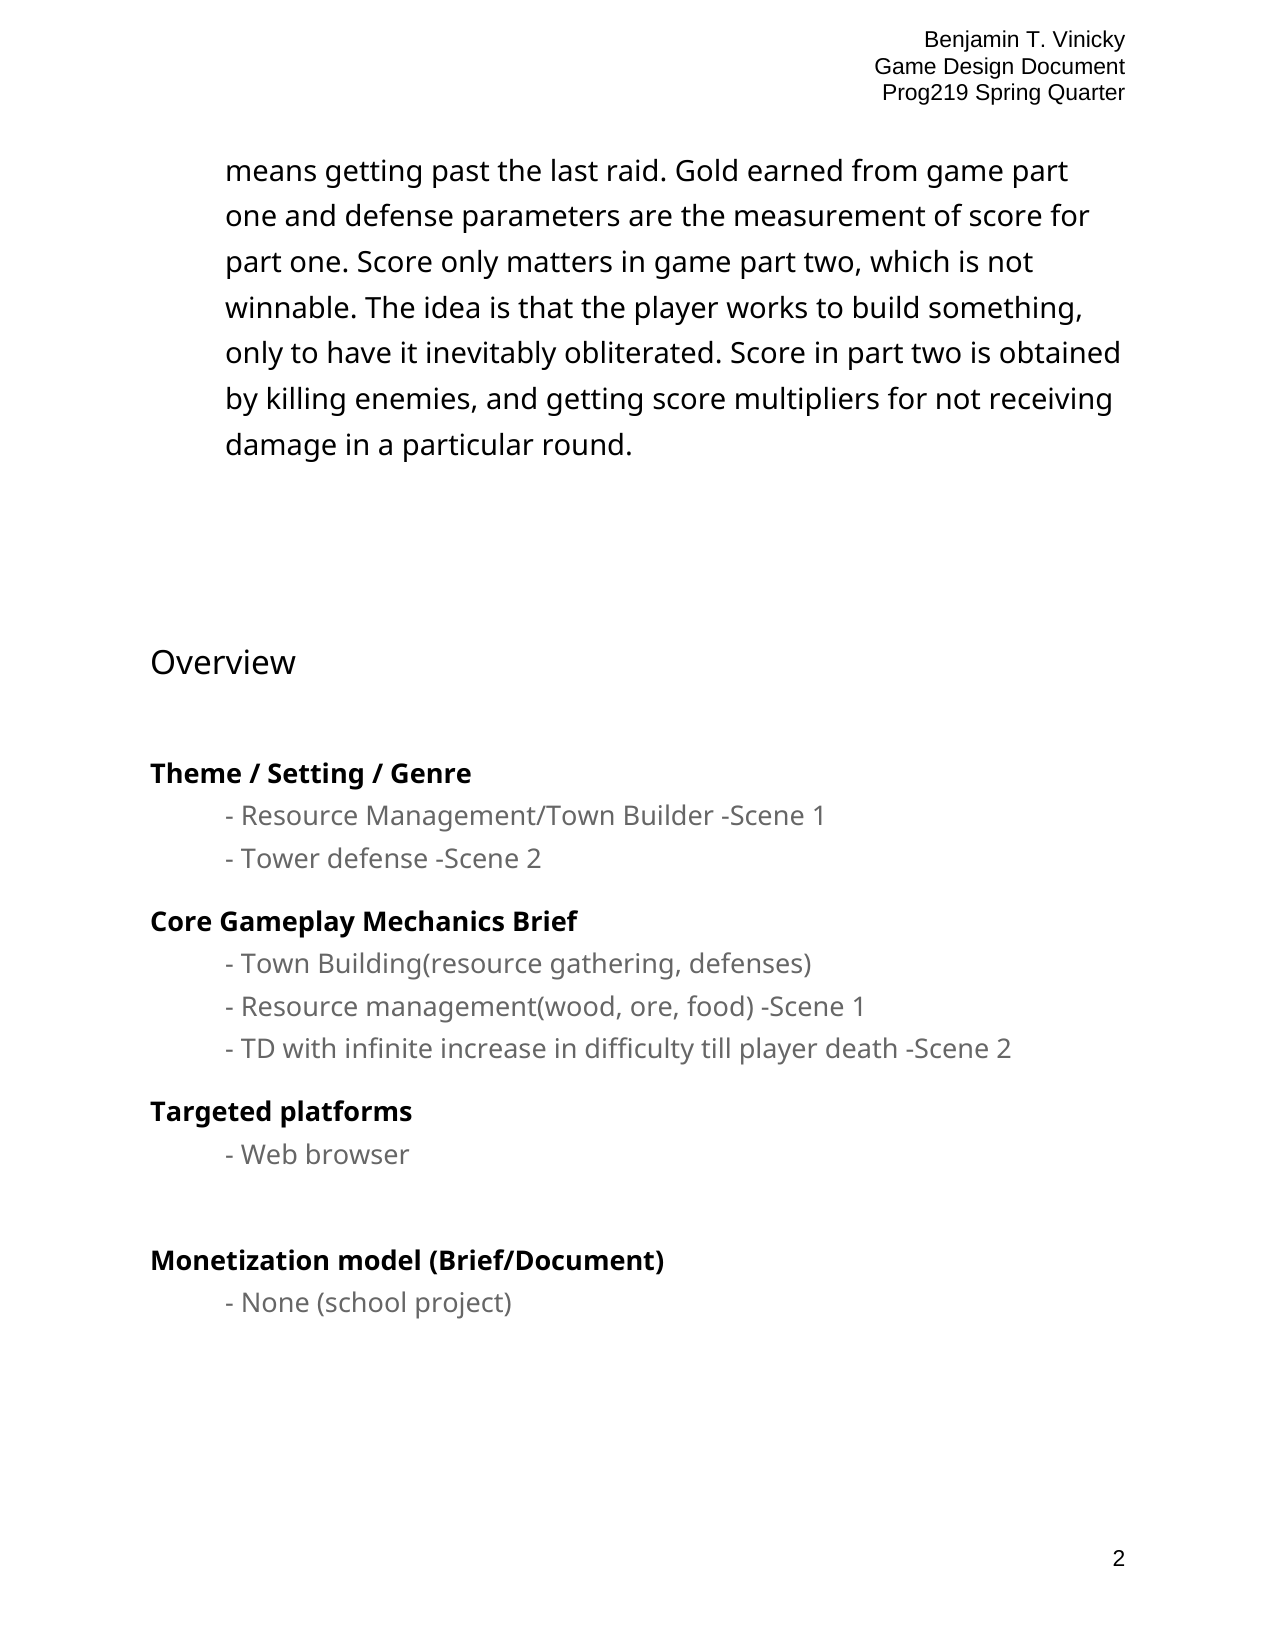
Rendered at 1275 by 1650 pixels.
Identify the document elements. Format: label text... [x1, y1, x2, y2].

subtitle Monetization model (Brief/Document) [150, 1241, 1125, 1278]
subtitle Targeted platforms [150, 1093, 1125, 1130]
text - Web browser [150, 1135, 1125, 1172]
text - Resource Management/Town Builder -Scene 1 [150, 797, 1125, 834]
text - TD with infinite increase in difficulty till player death -Scene 2 [150, 1030, 1125, 1067]
subtitle Core Gameplay Mechanics Brief [150, 902, 1125, 939]
text - Tower defense -Scene 2 [150, 839, 1125, 876]
text - None (school project) [225, 1283, 1125, 1320]
text - Town Building(resource gathering, defenses) [150, 945, 1125, 982]
text - Resource management(wood, ore, food) -Scene 1 [150, 987, 1125, 1024]
subtitle Theme / Setting / Genre [150, 754, 1125, 791]
subtitle Overview [150, 639, 1125, 684]
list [187, 150, 1125, 463]
